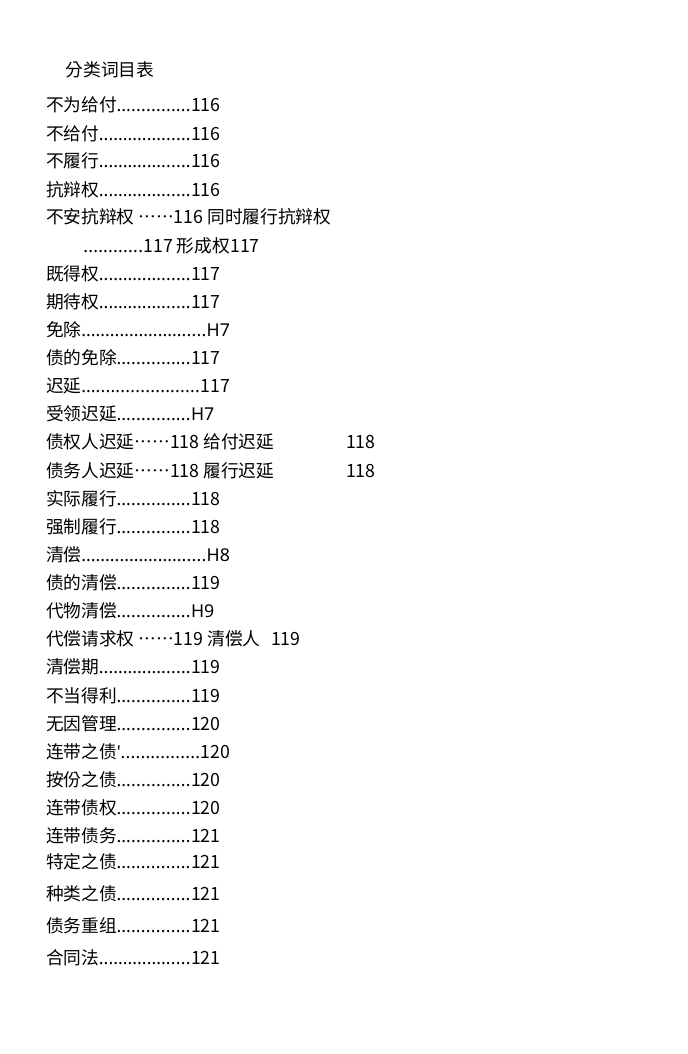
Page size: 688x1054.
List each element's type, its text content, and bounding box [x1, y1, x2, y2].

text 连带之债' 120 [46, 736, 645, 764]
text 连带债务 121 [46, 820, 645, 848]
text 连带债权 120 [46, 792, 645, 820]
text 代偿请求权 ……119 清偿人 119 [46, 623, 645, 651]
text 抗辩权 116 [46, 173, 645, 202]
text 清偿期 119 [46, 651, 645, 679]
text 合同法 121 [46, 944, 645, 969]
text 代物清偿 H9 [46, 595, 645, 623]
text 迟延 117 [46, 370, 645, 398]
text 按份之债 120 [46, 764, 645, 792]
text 无因管理 120 [46, 708, 645, 736]
text 特定之债 121 [46, 848, 645, 874]
text 债权人迟延……118 给付迟延 118 [46, 426, 645, 454]
text 既得权 117 [46, 258, 645, 286]
text 实际履行 118 [46, 483, 645, 511]
text 强制履行 118 [46, 511, 645, 539]
text 期待权 117 [46, 286, 645, 314]
text 不为给付 116 [46, 89, 645, 117]
text 受领迟延 H7 [46, 398, 645, 426]
text 债的清偿 119 [46, 567, 645, 595]
text 不当得利 119 [46, 679, 645, 708]
text 免除 H7 [46, 314, 645, 342]
text 不给付 116 [46, 117, 645, 146]
text 不安抗辩权 ……116 同时履行抗辩权 [46, 202, 645, 229]
text 清偿 H8 [46, 539, 645, 567]
text 种类之债 121 [46, 880, 645, 906]
text 债的免除 117 [46, 342, 645, 370]
text 债务重组 121 [46, 912, 645, 938]
text 不履行 116 [46, 146, 645, 173]
text 117 形成权 117 [46, 229, 645, 258]
text 债务人迟延……118 履行迟延 118 [46, 454, 645, 483]
